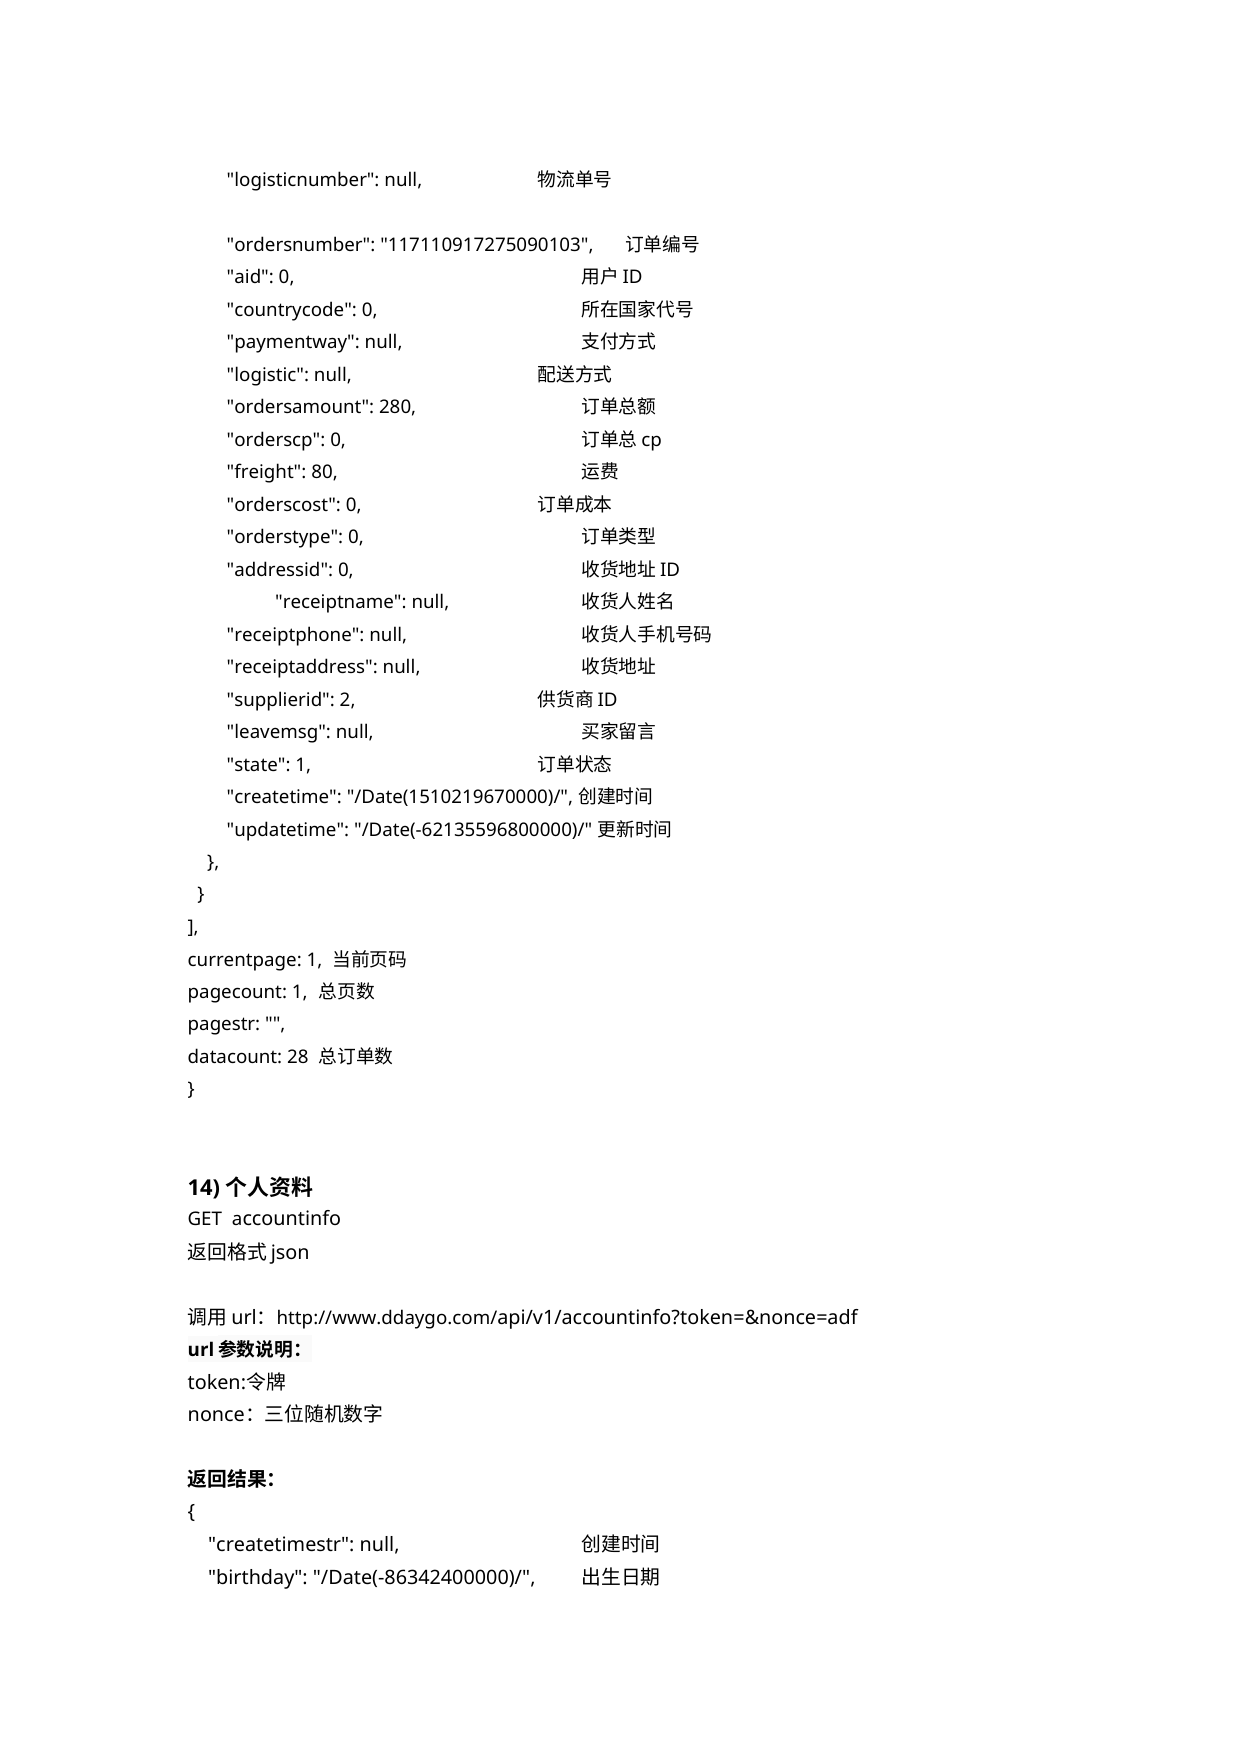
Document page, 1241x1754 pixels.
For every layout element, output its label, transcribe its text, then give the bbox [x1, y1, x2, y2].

list pagecount: 1, 总页数 [187, 974, 1053, 1007]
list "paymentway": null, 支付方式 [187, 324, 1053, 357]
list 个人资料 [187, 1169, 1053, 1202]
text token:令牌 [187, 1364, 1053, 1397]
list "orderstype": 0, 订单类型 [187, 519, 1053, 552]
text 调用url：http://www.ddaygo.com/api/v1/accountinfo?token=&nonce=adf [187, 1299, 1053, 1332]
list pagestr: "", [187, 1007, 1053, 1039]
list "createtime": "/Date(1510219670000)/", 创建时间 [187, 779, 1053, 812]
list currentpage: 1, 当前页码 [187, 942, 1053, 974]
text "createtimestr": null, 创建时间 [187, 1527, 1053, 1559]
list "aid": 0, 用户ID [187, 259, 1053, 292]
list } [187, 877, 1053, 909]
list "orderscost": 0, 订单成本 [187, 487, 1053, 519]
text 返回结果： [187, 1462, 1053, 1494]
list "updatetime": "/Date(-62135596800000)/" 更新时间 [187, 812, 1053, 844]
list url参数说明： [187, 1332, 1053, 1364]
list "receiptaddress": null, 收货地址 [187, 649, 1053, 682]
list "orderscp": 0, 订单总cp [187, 422, 1053, 454]
list "leavemsg": null, 买家留言 [187, 714, 1053, 747]
list "supplierid": 2, 供货商ID [187, 682, 1053, 714]
list "addressid": 0, 收货地址ID [187, 552, 1053, 584]
list "logistic": null, 配送方式 [187, 357, 1053, 389]
list "logisticnumber": null, 物流单号 [187, 162, 1053, 194]
list ], [187, 909, 1053, 942]
list datacount: 28 总订单数 [187, 1039, 1053, 1072]
list "state": 1, 订单状态 [187, 747, 1053, 779]
list }, [187, 844, 1053, 877]
text nonce：三位随机数字 [187, 1397, 1053, 1429]
list "ordersamount": 280, 订单总额 [187, 389, 1053, 422]
text "birthday": "/Date(-86342400000)/", 出生日期 [187, 1559, 1053, 1592]
list "freight": 80, 运费 [187, 454, 1053, 487]
text { [187, 1494, 1053, 1527]
list "countrycode": 0, 所在国家代号 [187, 292, 1053, 324]
list "ordersnumber": "117110917275090103", 订单编号 [187, 227, 1053, 259]
list } [187, 1072, 1053, 1104]
list "receiptname": null, 收货人姓名 [231, 584, 1053, 617]
text GET accountinfo [187, 1202, 1053, 1234]
text 返回格式json [187, 1234, 1053, 1267]
list "receiptphone": null, 收货人手机号码 [187, 617, 1053, 649]
